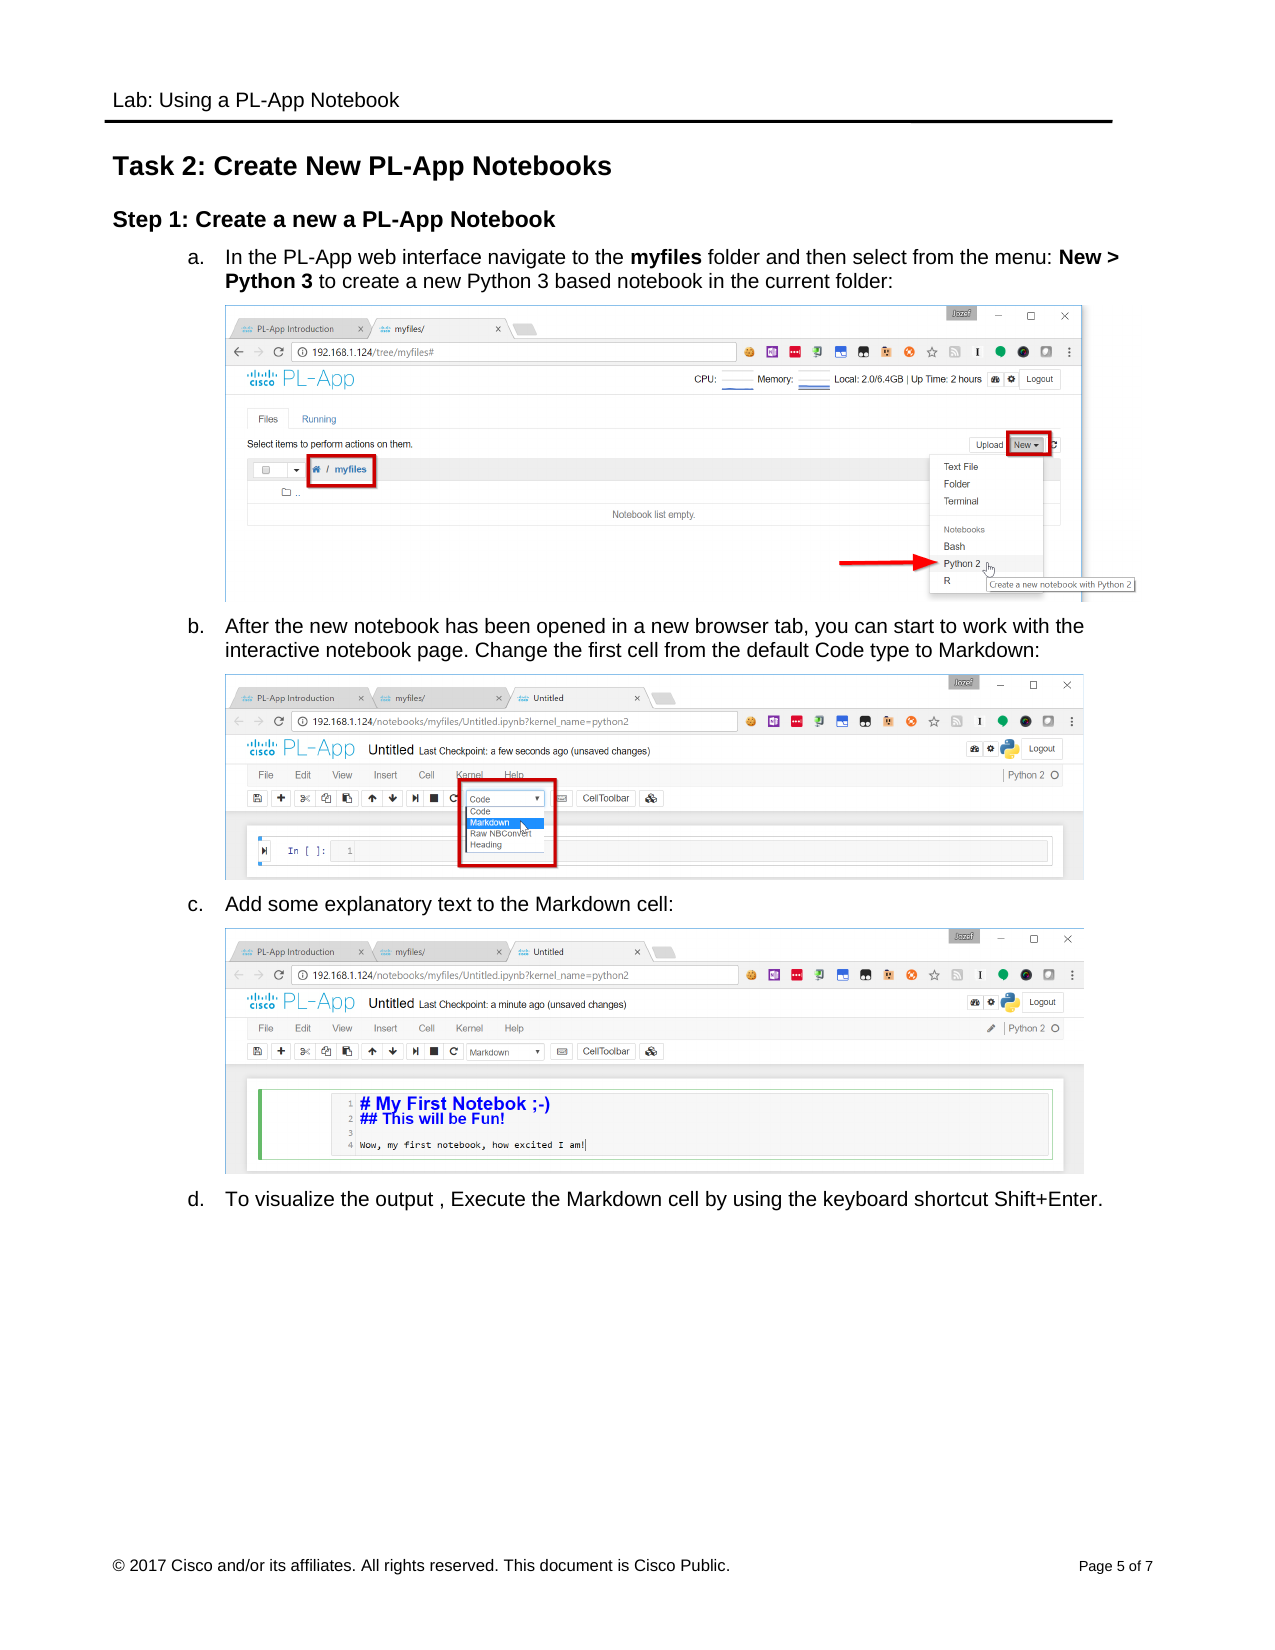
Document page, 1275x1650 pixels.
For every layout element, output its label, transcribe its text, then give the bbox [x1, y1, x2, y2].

list After the new notebook has been opened in a new browser tab, you can start to work with the interactive notebook page. Change the first cell from the default Code type to Markdown: [187, 614, 1162, 662]
text Step 1: Create a new a PL-App Notebook [112, 206, 1162, 233]
picture [225, 928, 1084, 1174]
list To visualize the output , Execute the Markdown cell by using the keyboard shortcut Shift+Enter. [187, 1187, 1162, 1211]
subtitle Task 2: Create New PL-App Notebooks [112, 150, 1162, 181]
list In the PL-App web interface navigate to the myfiles folder and then select from the menu: New > Python 3 to create a new Python 3 based notebook in the current folder: [187, 245, 1162, 293]
picture [225, 305, 1142, 602]
list Add some explanatory text to the Markdown cell: [187, 892, 1162, 916]
picture [225, 674, 1084, 880]
